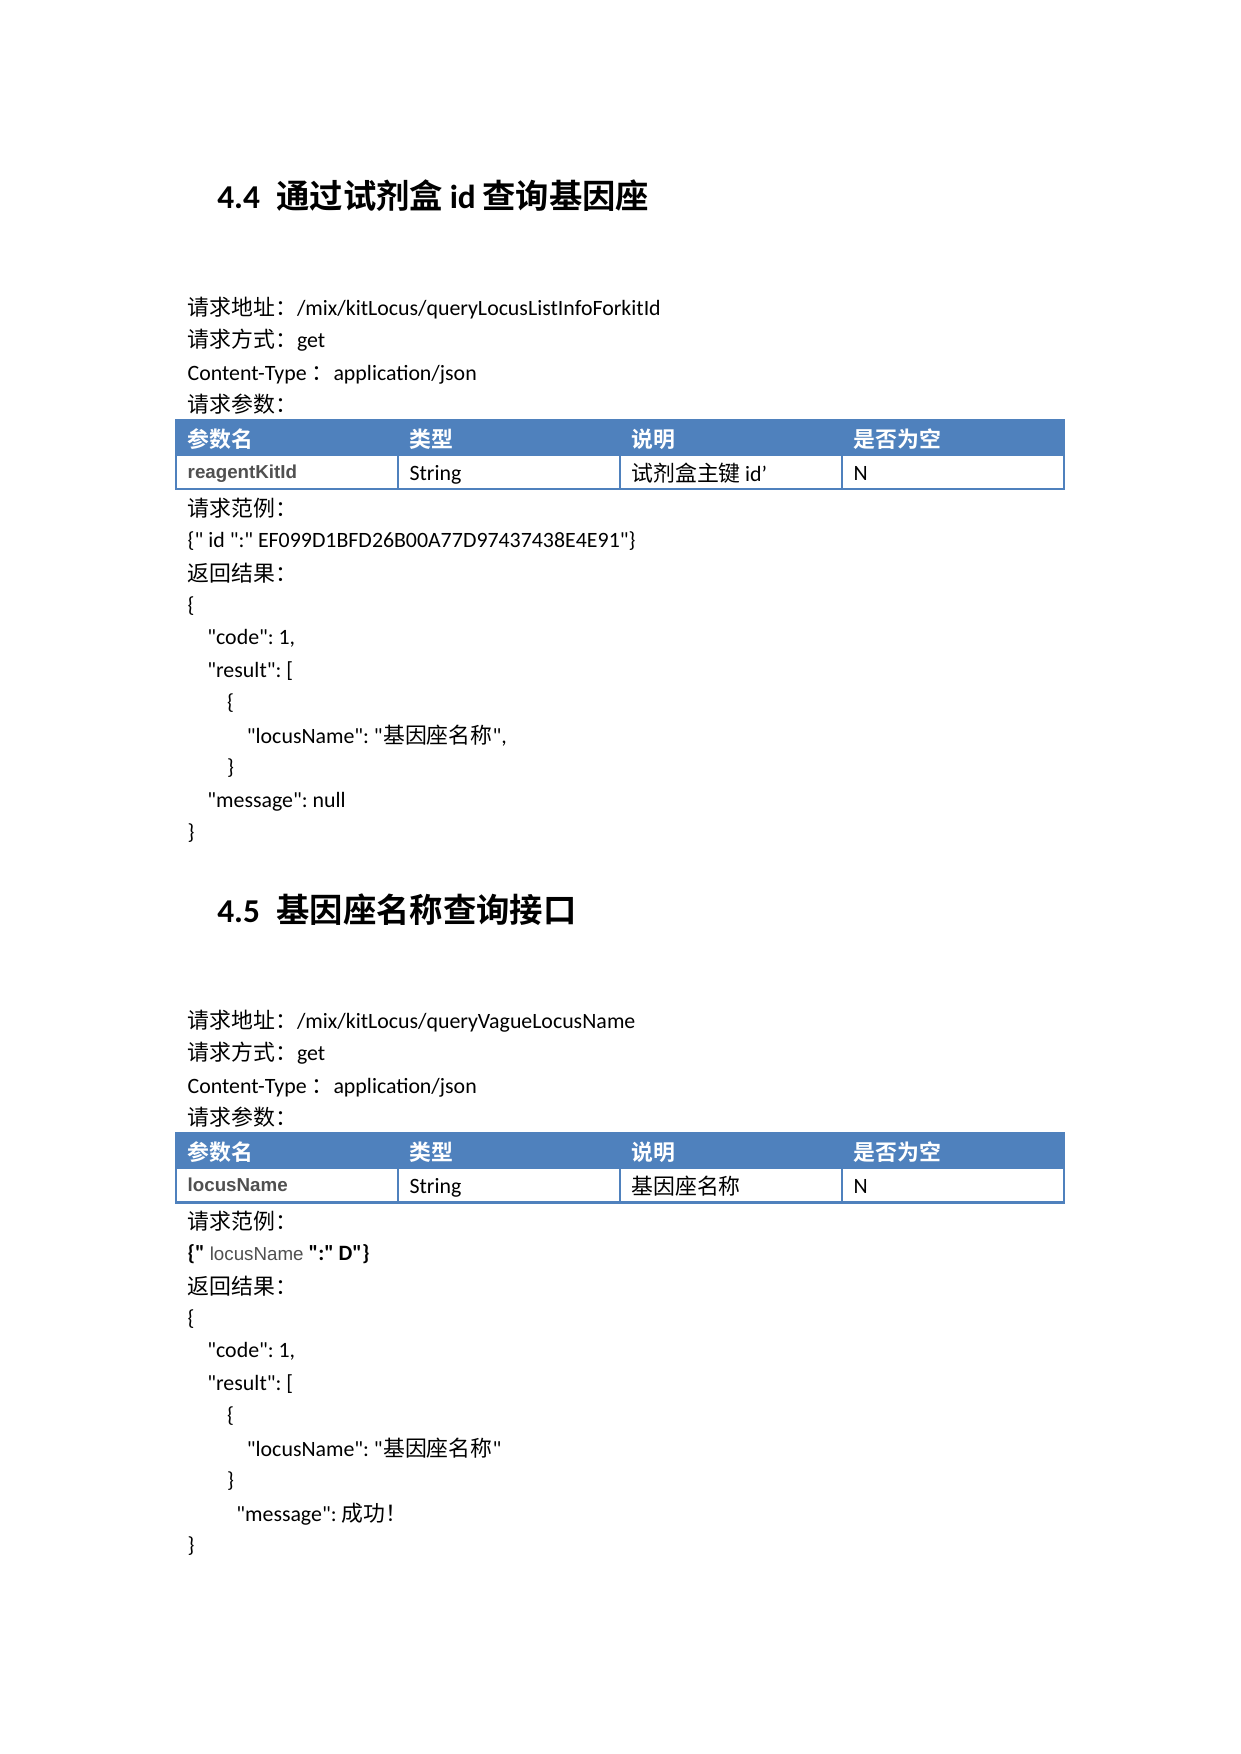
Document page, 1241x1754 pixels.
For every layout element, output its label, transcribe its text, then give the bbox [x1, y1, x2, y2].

text "locusName": "基因座名称", [187, 718, 1053, 750]
table_header 参数名 [177, 1134, 397, 1167]
text { [187, 1301, 1053, 1333]
text "code": 1, [187, 620, 1053, 653]
table_header 是否为空 [843, 421, 1063, 454]
text 返回结果： [187, 555, 1053, 588]
text "message": 成功！ [187, 1496, 1053, 1528]
text 请求范例： [187, 490, 1053, 523]
text } [187, 1528, 1053, 1561]
table_header 说明 [621, 421, 841, 454]
subtitle 基因座名称查询接口 [217, 875, 1053, 940]
text "message": null [187, 783, 1053, 815]
table_header 参数名 [177, 421, 397, 454]
table_cell locusName [177, 1169, 397, 1201]
table_header 说明 [621, 1134, 841, 1167]
text 请求参数： [187, 1100, 1053, 1132]
text } [187, 750, 1053, 783]
text } [187, 1463, 1053, 1496]
text } [187, 815, 1053, 848]
text { [187, 685, 1053, 718]
text Content-Type ：application/json [187, 354, 1053, 387]
table_header 类型 [399, 421, 619, 454]
text 请求方式：get [187, 322, 1053, 354]
table_cell N [843, 456, 1063, 488]
text 请求方式：get [187, 1035, 1053, 1067]
text 请求地址：/mix/kitLocus/queryLocusListInfoForkitId [187, 289, 1053, 322]
text {" locusName ":" D"} [187, 1236, 1053, 1268]
text "result": [ [187, 1366, 1053, 1398]
text { [187, 588, 1053, 620]
table_cell reagentKitId [177, 456, 397, 488]
text { [187, 1398, 1053, 1431]
text 请求地址：/mix/kitLocus/queryVagueLocusName [187, 1002, 1053, 1035]
table_header 类型 [399, 1134, 619, 1167]
table_header 是否为空 [843, 1134, 1063, 1167]
text Content-Type ：application/json [187, 1067, 1053, 1100]
text "result": [ [187, 653, 1053, 685]
text "locusName": "基因座名称" [187, 1431, 1053, 1463]
table_cell 试剂盒主键id’ [621, 456, 841, 488]
text 请求参数： [187, 387, 1053, 419]
table_cell 基因座名称 [621, 1169, 841, 1201]
subtitle 通过试剂盒id查询基因座 [217, 162, 1053, 227]
text 请求范例： [187, 1204, 1053, 1236]
text {" id ":" EF099D1BFD26B00A77D97437438E4E91"} [187, 523, 1053, 555]
table_cell String [399, 456, 619, 488]
table_cell String [399, 1169, 619, 1201]
table_cell N [843, 1169, 1063, 1201]
text 返回结果： [187, 1268, 1053, 1301]
text "code": 1, [187, 1333, 1053, 1366]
